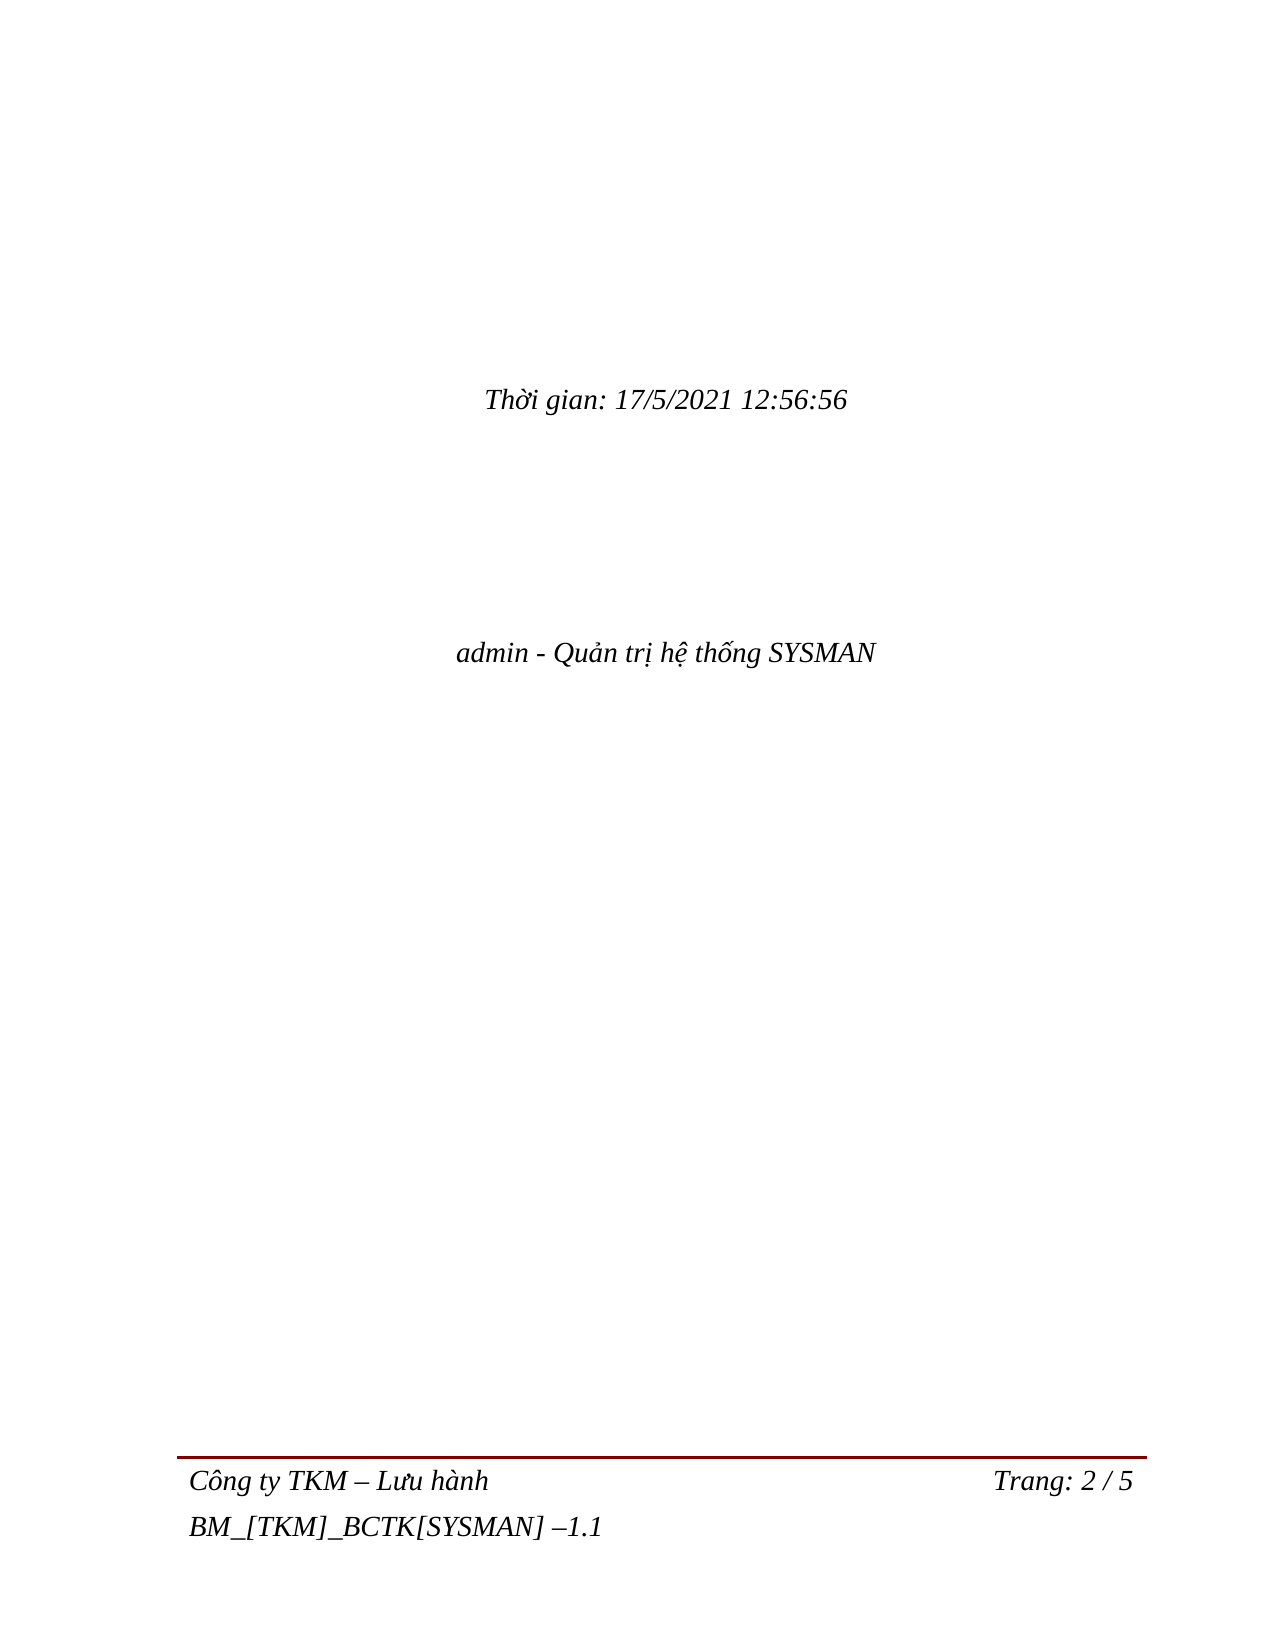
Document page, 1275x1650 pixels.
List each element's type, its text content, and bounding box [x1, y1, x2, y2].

text Thời gian: 17/5/2021 12:56:56 admin - Quản trị hệ thống SYSMAN [177, 382, 1157, 669]
